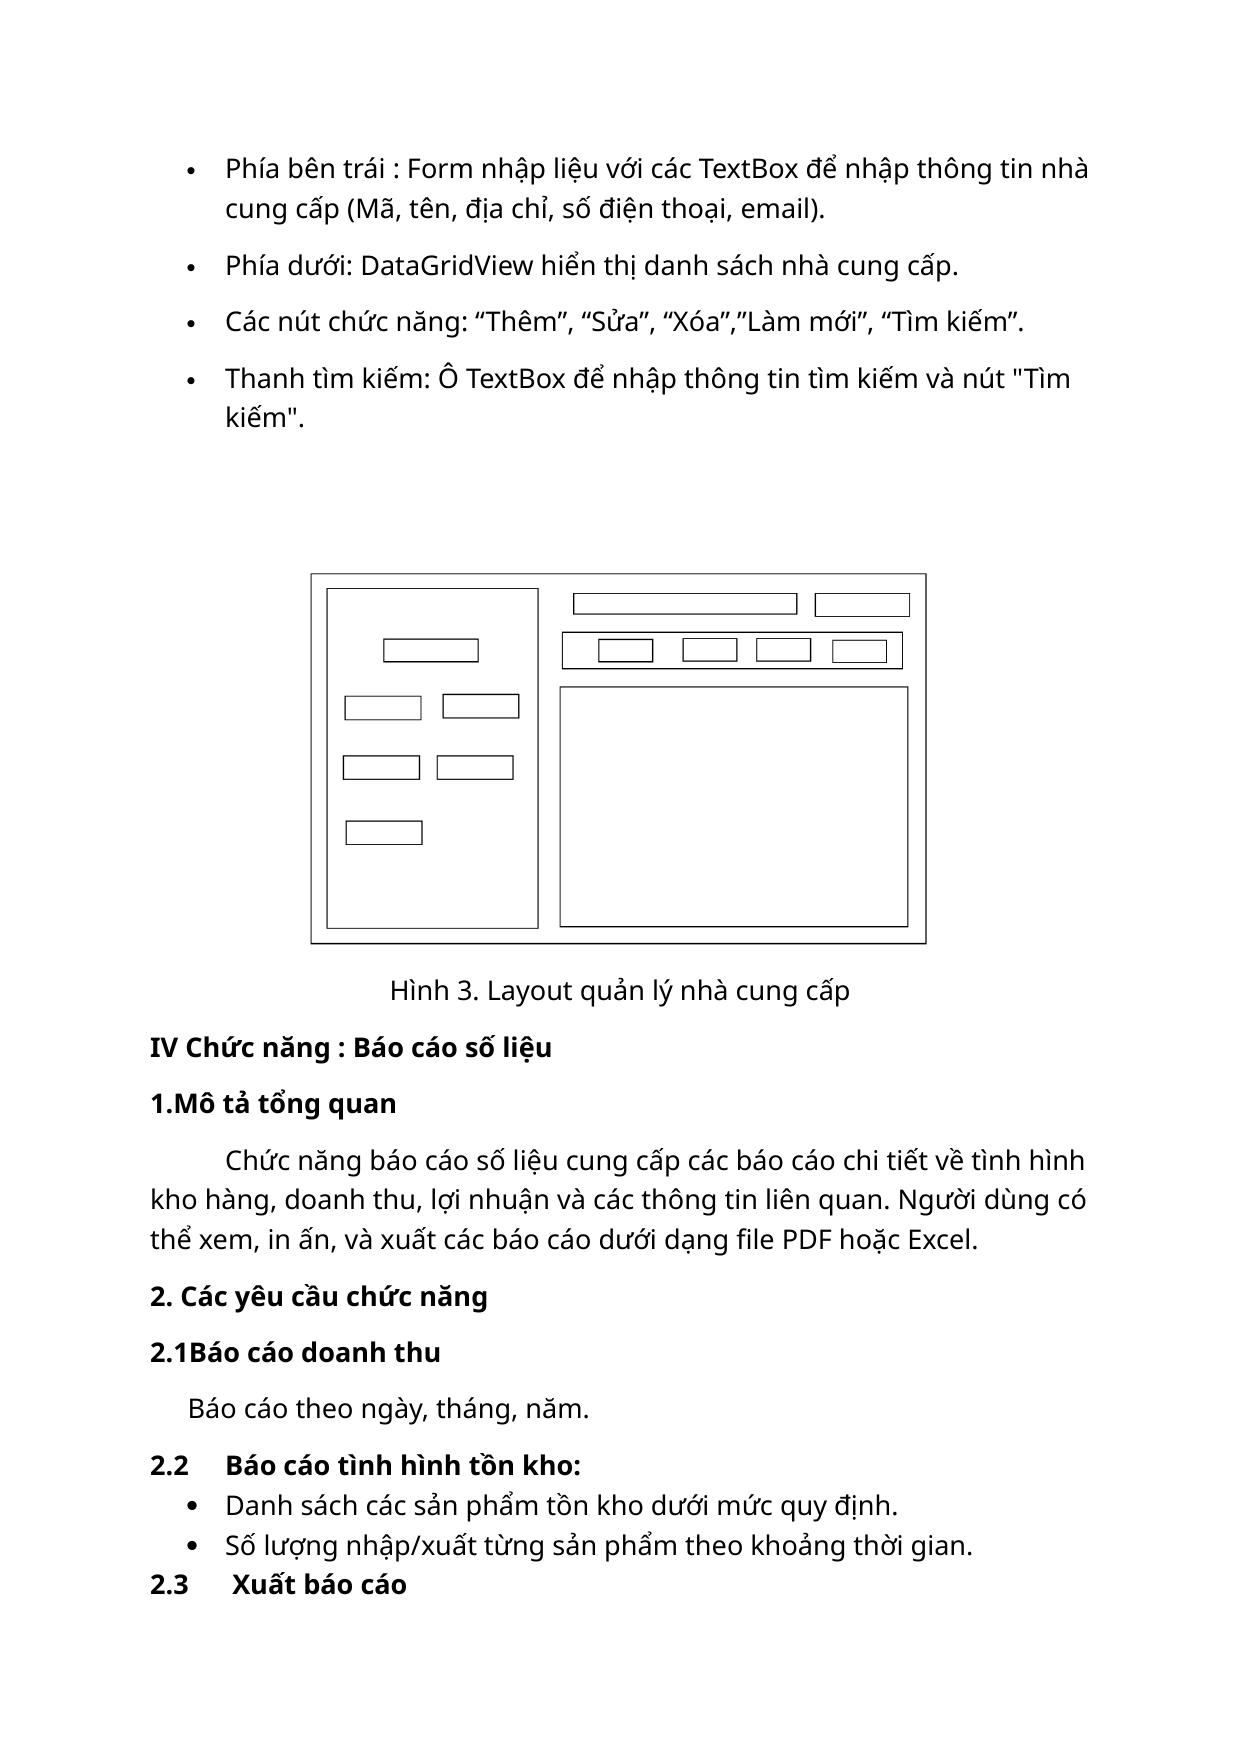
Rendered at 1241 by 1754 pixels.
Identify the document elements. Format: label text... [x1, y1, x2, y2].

list Báo cáo tình hình tồn kho: [150, 1446, 1090, 1483]
list Các nút chức năng: “Thêm”, “Sửa”, “Xóa”,”Làm mới”, “Tìm kiếm”. [187, 303, 1090, 339]
list Phía bên trái : Form nhập liệu với các TextBox để nhập thông tin nhà cung cấp (Mã, tên, địa chỉ, số điện thoại, email). [187, 150, 1090, 227]
text 2. Các yêu cầu chức năng [150, 1277, 1090, 1314]
list Xuất báo cáo [150, 1566, 1090, 1603]
list Số lượng nhập/xuất từng sản phẩm theo khoảng thời gian. [187, 1526, 1090, 1563]
text Báo cáo theo ngày, tháng, năm. [150, 1390, 1090, 1427]
text IV Chức năng : Báo cáo số liệu [150, 1028, 1090, 1065]
text 2.1Báo cáo doanh thu [150, 1333, 1090, 1370]
text Hình 3. Layout quản lý nhà cung cấp [150, 972, 1090, 1008]
list Danh sách các sản phẩm tồn kho dưới mức quy định. [187, 1486, 1090, 1523]
text Chức năng báo cáo số liệu cung cấp các báo cáo chi tiết về tình hình kho hàng, doanh thu, lợi nhuận và các thông tin liên quan. Người dùng có thể xem, in ấn, và xuất các báo cáo dưới dạng file PDF hoặc Excel. [150, 1141, 1090, 1257]
list Phía dưới: DataGridView hiển thị danh sách nhà cung cấp. [187, 246, 1090, 283]
list Thanh tìm kiếm: Ô TextBox để nhập thông tin tìm kiếm và nút "Tìm kiếm". [187, 359, 1090, 436]
text 1.Mô tả tổng quan [150, 1084, 1090, 1121]
picture [305, 568, 935, 953]
